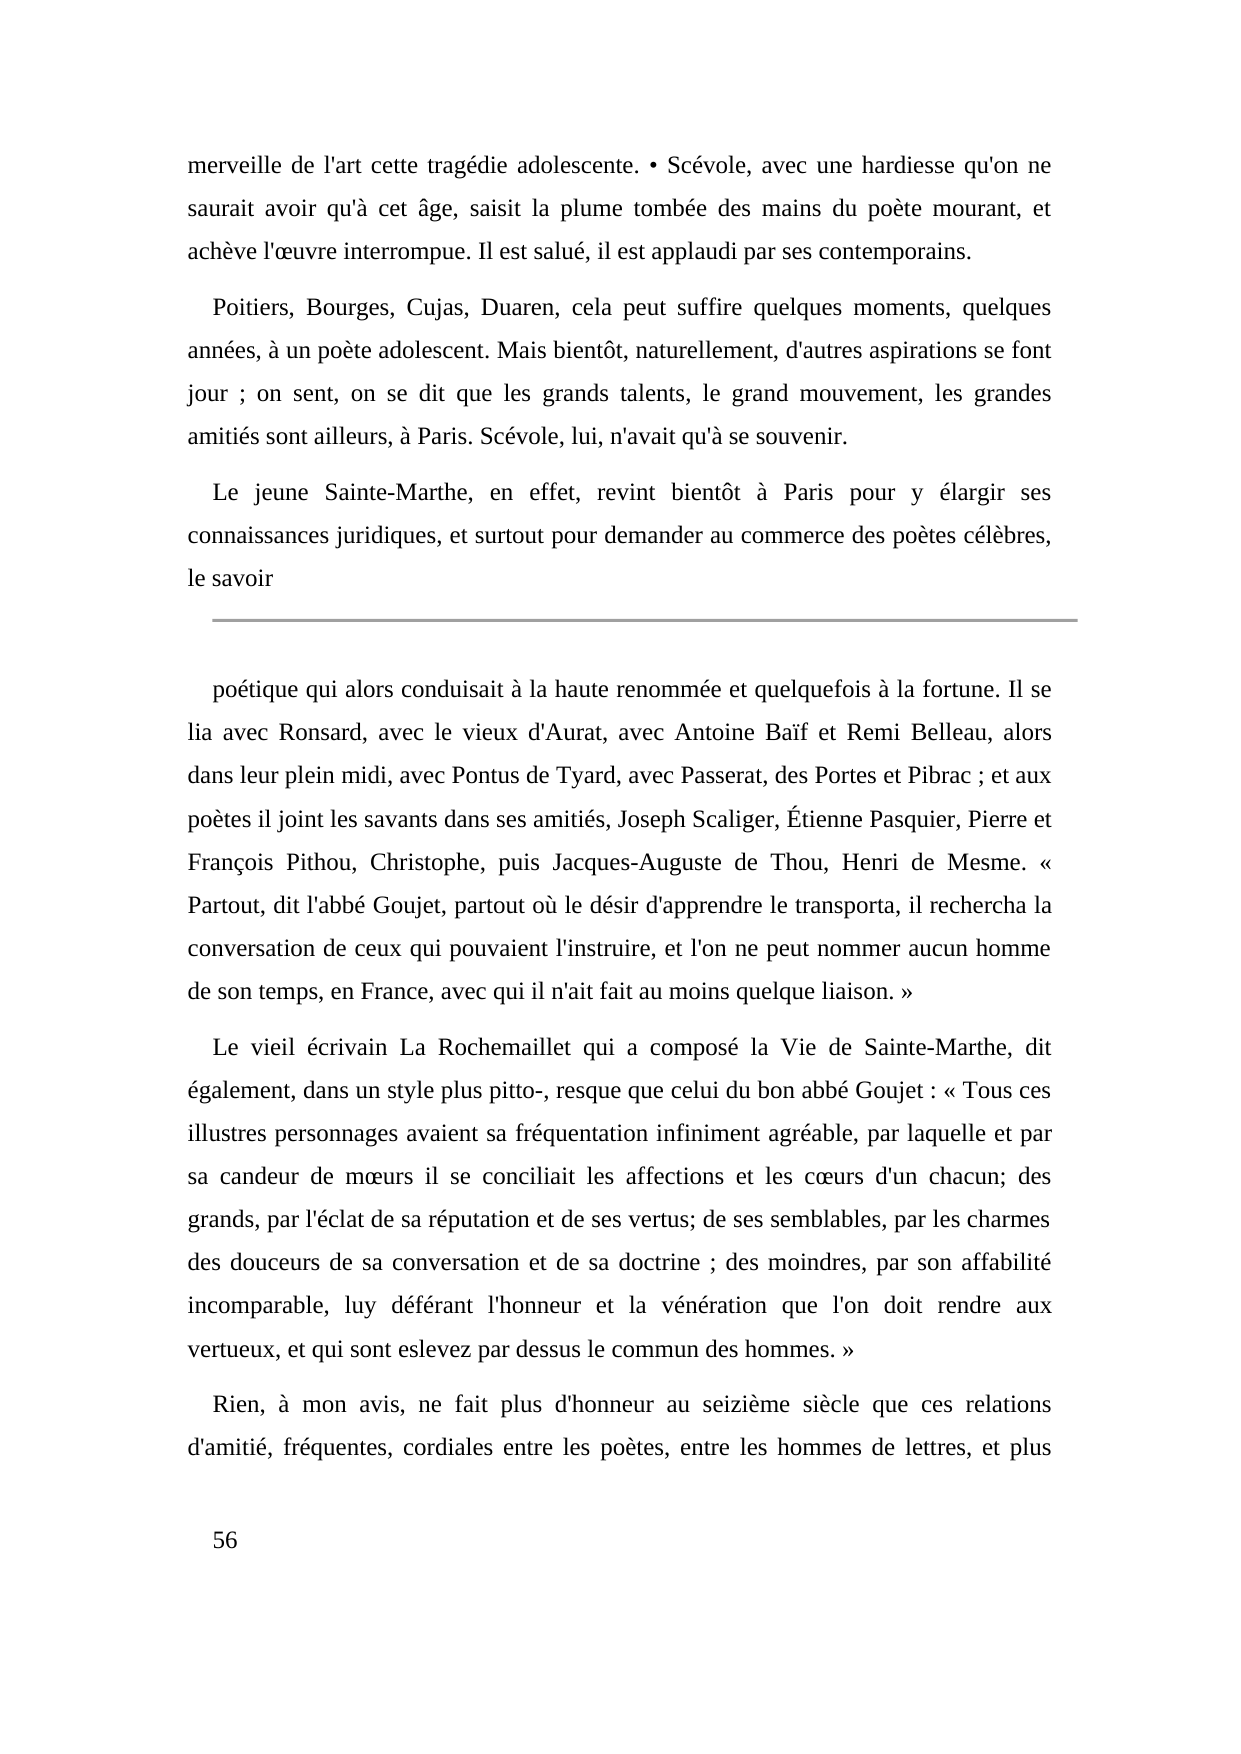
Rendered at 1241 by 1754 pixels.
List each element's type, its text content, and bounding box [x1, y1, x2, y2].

text Le jeune Sainte-Marthe, en effet, revint bientôt à Paris pour y élargir ses connaissances juridiques, et surtout pour demander au commerce des poètes célèbres, le savoir [187, 477, 1053, 592]
text Le vieil écrivain La Rochemaillet qui a composé la Vie de Sainte-Marthe, dit également, dans un style plus pitto-, resque que celui du bon abbé Goujet : « Tous ces illustres personnages avaient sa fréquentation infiniment agréable, par laquelle et par sa candeur de mœurs il se conciliait les affections et les cœurs d'un chacun; des grands, par l'éclat de sa réputation et de ses vertus; de ses semblables, par les charmes des douceurs de sa conversation et de sa doctrine ; des moindres, par son affabilité incomparable, luy déférant l'honneur et la vénération que l'on doit rendre aux vertueux, et qui sont eslevez par dessus le commun des hommes. » [187, 1032, 1053, 1362]
text poétique qui alors conduisait à la haute renommée et quelquefois à la fortune. Il se lia avec Ronsard, avec le vieux d'Aurat, avec Antoine Baïf et Remi Belleau, alors dans leur plein midi, avec Pontus de Tyard, avec Passerat, des Portes et Pibrac ; et aux poètes il joint les savants dans ses amitiés, Joseph Scaliger, Étienne Pasquier, Pierre et François Pithou, Christophe, puis Jacques-Auguste de Thou, Henri de Mesme. « Partout, dit l'abbé Goujet, partout où le désir d'apprendre le transporta, il rechercha la conversation de ceux qui pouvaient l'instruire, et l'on ne peut nommer aucun homme de son temps, en France, avec qui il n'ait fait au moins quelque liaison. » [187, 674, 1053, 1005]
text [187, 150, 1053, 265]
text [187, 1389, 1053, 1461]
text Poitiers, Bourges, Cujas, Duaren, cela peut suffire quelques moments, quelques années, à un poète adolescent. Mais bientôt, naturellement, d'autres aspirations se font jour ; on sent, on se dit que les grands talents, le grand mouvement, les grandes amitiés sont ailleurs, à Paris. Scévole, lui, n'avait qu'à se souvenir. [187, 292, 1053, 450]
